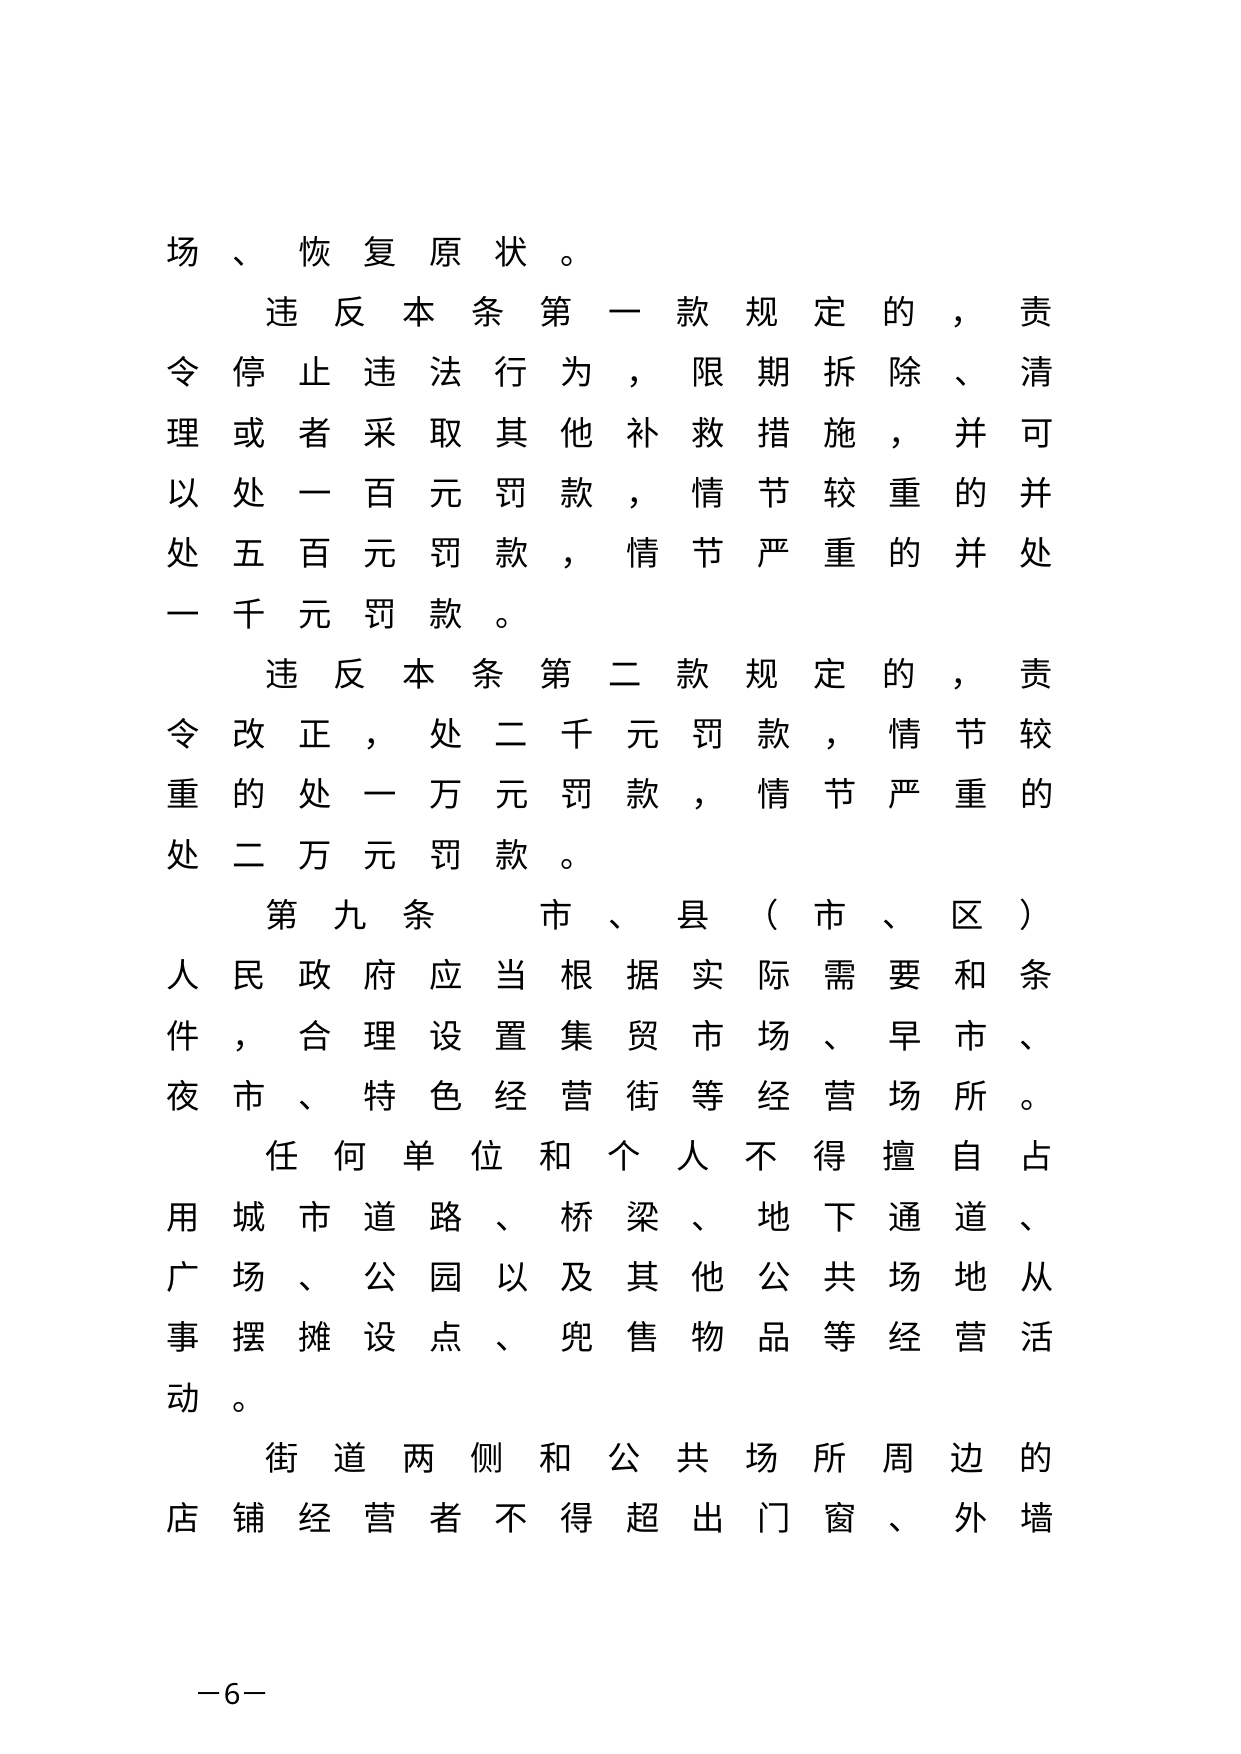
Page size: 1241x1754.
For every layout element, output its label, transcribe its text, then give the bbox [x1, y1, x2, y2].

text 任何单位和个人不得擅自占用城市道路、桥梁、地下通道、广场、公园以及其他公共场地从事摆摊设点、兜售物品等经营活动。 [167, 1124, 1085, 1426]
text 第九条 市、县（市、区）人民政府应当根据实际需要和条件，合理设置集贸市场、早市、夜市、特色经营街等经营场所。 [167, 883, 1085, 1124]
text 违反本条第二款规定的，责令改正，处二千元罚款，情节较重的处一万元罚款，情节严重的处二万元罚款。 [167, 642, 1085, 883]
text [167, 219, 1085, 280]
text 违反本条第一款规定的，责令停止违法行为，限期拆除、清理或者采取其他补救措施，并可以处一百元罚款，情节较重的并处五百元罚款，情节严重的并处一千元罚款。 [167, 280, 1085, 642]
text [167, 1426, 1085, 1546]
